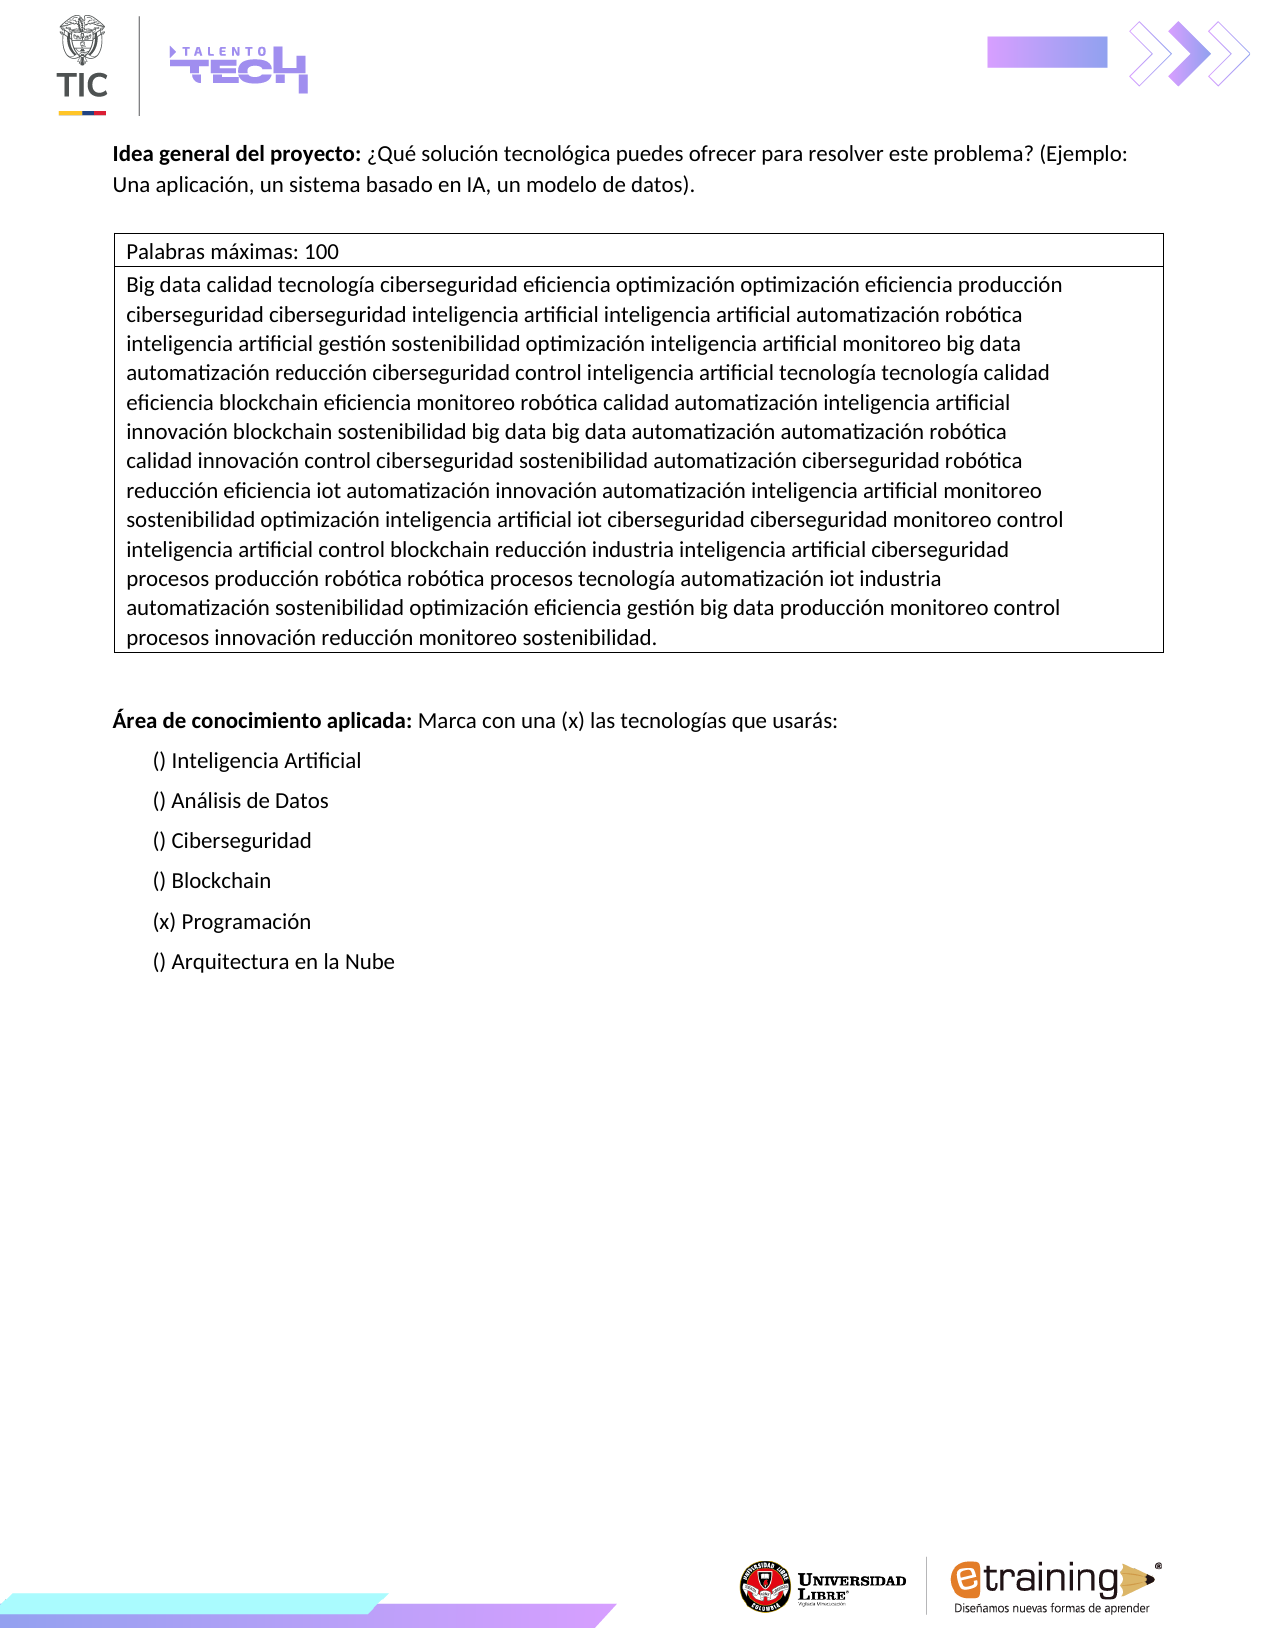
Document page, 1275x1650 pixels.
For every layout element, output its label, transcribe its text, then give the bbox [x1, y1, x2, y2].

picture [0, 1538, 1162, 1630]
text Idea general del proyecto: ¿Qué solución tecnológica puedes ofrecer para resolver este problema? (Ejemplo: Una aplicación, un sistema basado en IA, un modelo de datos). [112, 139, 1131, 198]
text Área de conocimiento aplicada: Marca con una (x) las tecnologías que usarás: [112, 706, 841, 734]
list () Ciberseguridad [152, 826, 841, 854]
list (x) Programación [152, 907, 841, 935]
table_cell Big data calidad tecnología ciberseguridad eficiencia optimización optimización eficiencia producción ciberseguridad ciberseguridad inteligencia artificial inteligencia artificial automatización robótica inteligencia artificial gestión sostenibilidad optimización inteligencia artificial monitoreo big data automatización reducción ciberseguridad control inteligencia artificial tecnología tecnología calidad eficiencia blockchain eficiencia monitoreo robótica calidad automatización inteligencia artificial innovación blockchain sostenibilidad big data big data automatización automatización robótica calidad innovación control ciberseguridad sostenibilidad automatización ciberseguridad robótica reducción eficiencia iot automatización innovación automatización inteligencia artificial monitoreo sostenibilidad optimización inteligencia artificial iot ciberseguridad ciberseguridad monitoreo control inteligencia artificial control blockchain reducción industria inteligencia artificial ciberseguridad procesos producción robótica robótica procesos tecnología automatización iot industria automatización sostenibilidad optimización eficiencia gestión big data producción monitoreo control procesos innovación reducción monitoreo sostenibilidad. [115, 267, 1163, 652]
list () Inteligencia Artificial [152, 746, 841, 774]
table_header Palabras máximas: 100 [115, 234, 1163, 266]
list () Análisis de Datos [152, 786, 841, 814]
picture [56, 15, 1250, 116]
list () Blockchain [152, 867, 841, 894]
list () Arquitectura en la Nube [152, 947, 841, 975]
